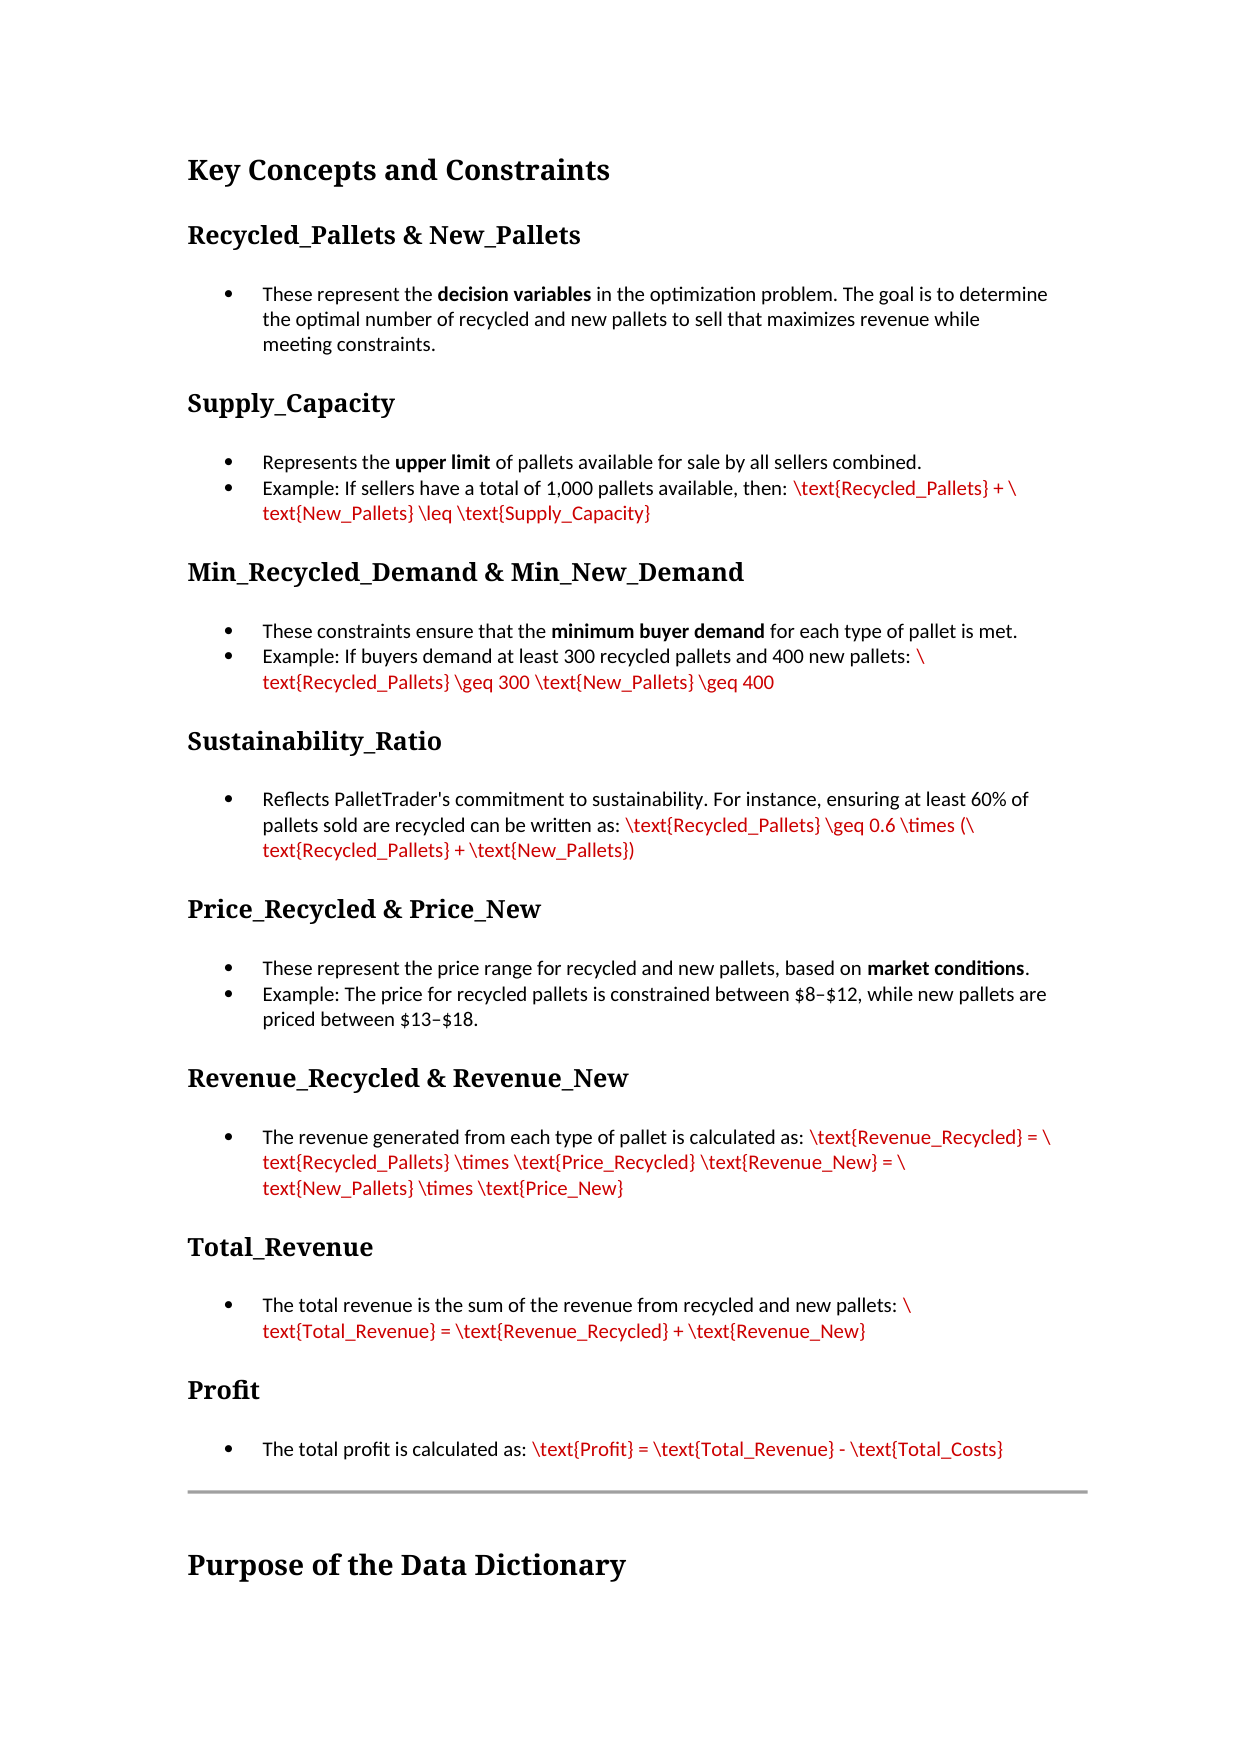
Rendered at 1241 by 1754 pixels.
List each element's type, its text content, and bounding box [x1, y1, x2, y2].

subtitle Recycled_Pallets & New_Pallets [187, 217, 1053, 252]
list These constraints ensure that the minimum buyer demand for each type of pallet is met. [225, 618, 1053, 643]
list Reflects PalletTrader's commitment to sustainability. For instance, ensuring at least 60% of pallets sold are recycled can be written as: \text{Recycled_Pallets} \geq 0.6 \times (\text{Recycled_Pallets} + \text{New_Pallets}) [225, 787, 1053, 863]
list Example: If buyers demand at least 300 recycled pallets and 400 new pallets: \text{Recycled_Pallets} \geq 300 \text{New_Pallets} \geq 400 [225, 643, 1053, 694]
subtitle Supply_Capacity [187, 386, 1053, 420]
subtitle Profit [187, 1373, 1053, 1407]
list These represent the price range for recycled and new pallets, based on market conditions. [225, 955, 1053, 981]
list Example: If sellers have a total of 1,000 pallets available, then: \text{Recycled_Pallets} + \text{New_Pallets} \leq \text{Supply_Capacity} [225, 475, 1053, 526]
list These represent the decision variables in the optimization problem. The goal is to determine the optimal number of recycled and new pallets to sell that maximizes revenue while meeting constraints. [225, 281, 1053, 357]
subtitle Purpose of the Data Dictionary [187, 1545, 1053, 1583]
list The revenue generated from each type of pallet is calculated as: \text{Revenue_Recycled} = \text{Recycled_Pallets} \times \text{Price_Recycled} \text{Revenue_New} = \text{New_Pallets} \times \text{Price_New} [225, 1124, 1053, 1200]
list The total profit is calculated as: \text{Profit} = \text{Total_Revenue} - \text{Total_Costs} [225, 1436, 1053, 1461]
subtitle Total_Revenue [187, 1229, 1053, 1263]
list Example: The price for recycled pallets is constrained between $8–$12, while new pallets are priced between $13–$18. [225, 981, 1053, 1032]
subtitle Price_Recycled & Price_New [187, 892, 1053, 926]
list Represents the upper limit of pallets available for sale by all sellers combined. [225, 449, 1053, 475]
list The total revenue is the sum of the revenue from recycled and new pallets: \text{Total_Revenue} = \text{Revenue_Recycled} + \text{Revenue_New} [225, 1293, 1053, 1343]
subtitle Min_Recycled_Demand & Min_New_Demand [187, 555, 1053, 589]
subtitle Revenue_Recycled & Revenue_New [187, 1061, 1053, 1095]
subtitle Sustainability_Ratio [187, 723, 1053, 757]
subtitle Key Concepts and Constraints [187, 150, 1053, 188]
